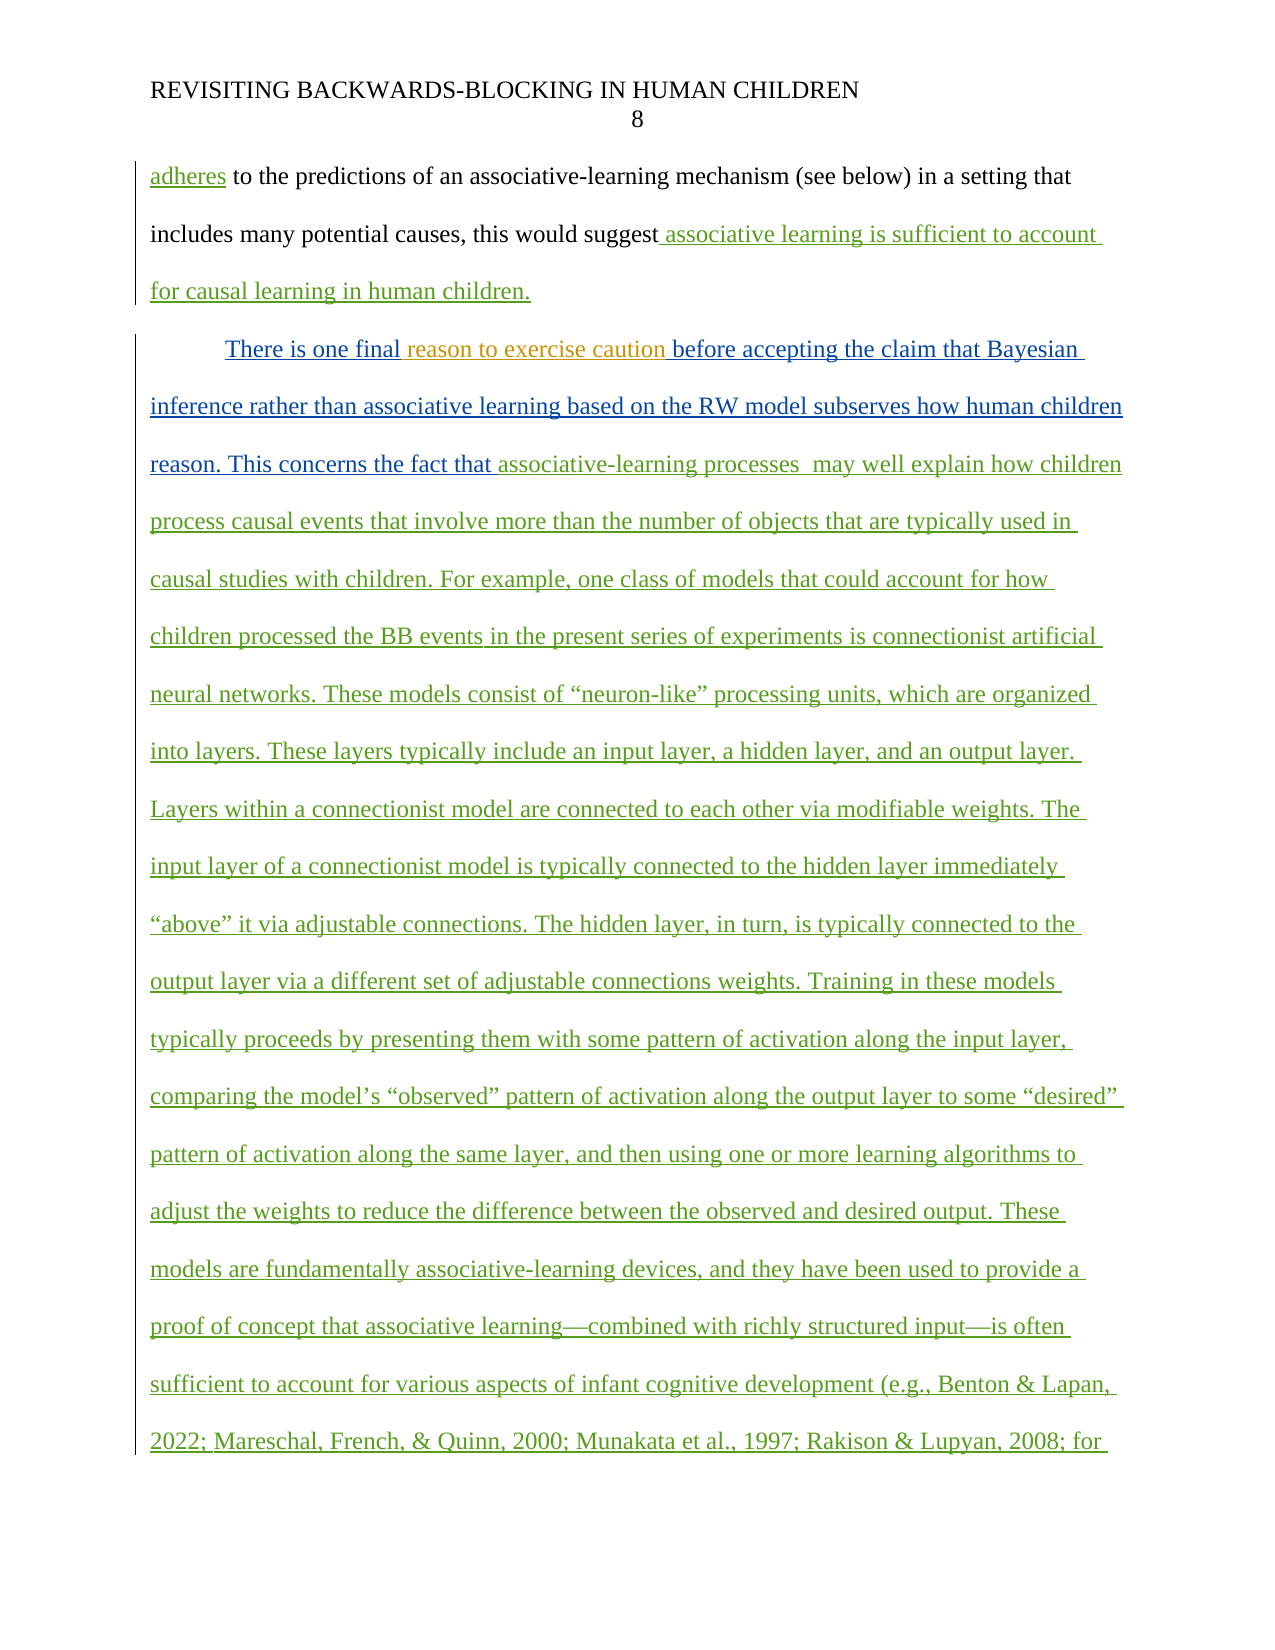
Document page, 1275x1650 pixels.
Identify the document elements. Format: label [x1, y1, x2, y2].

text [150, 161, 1125, 305]
